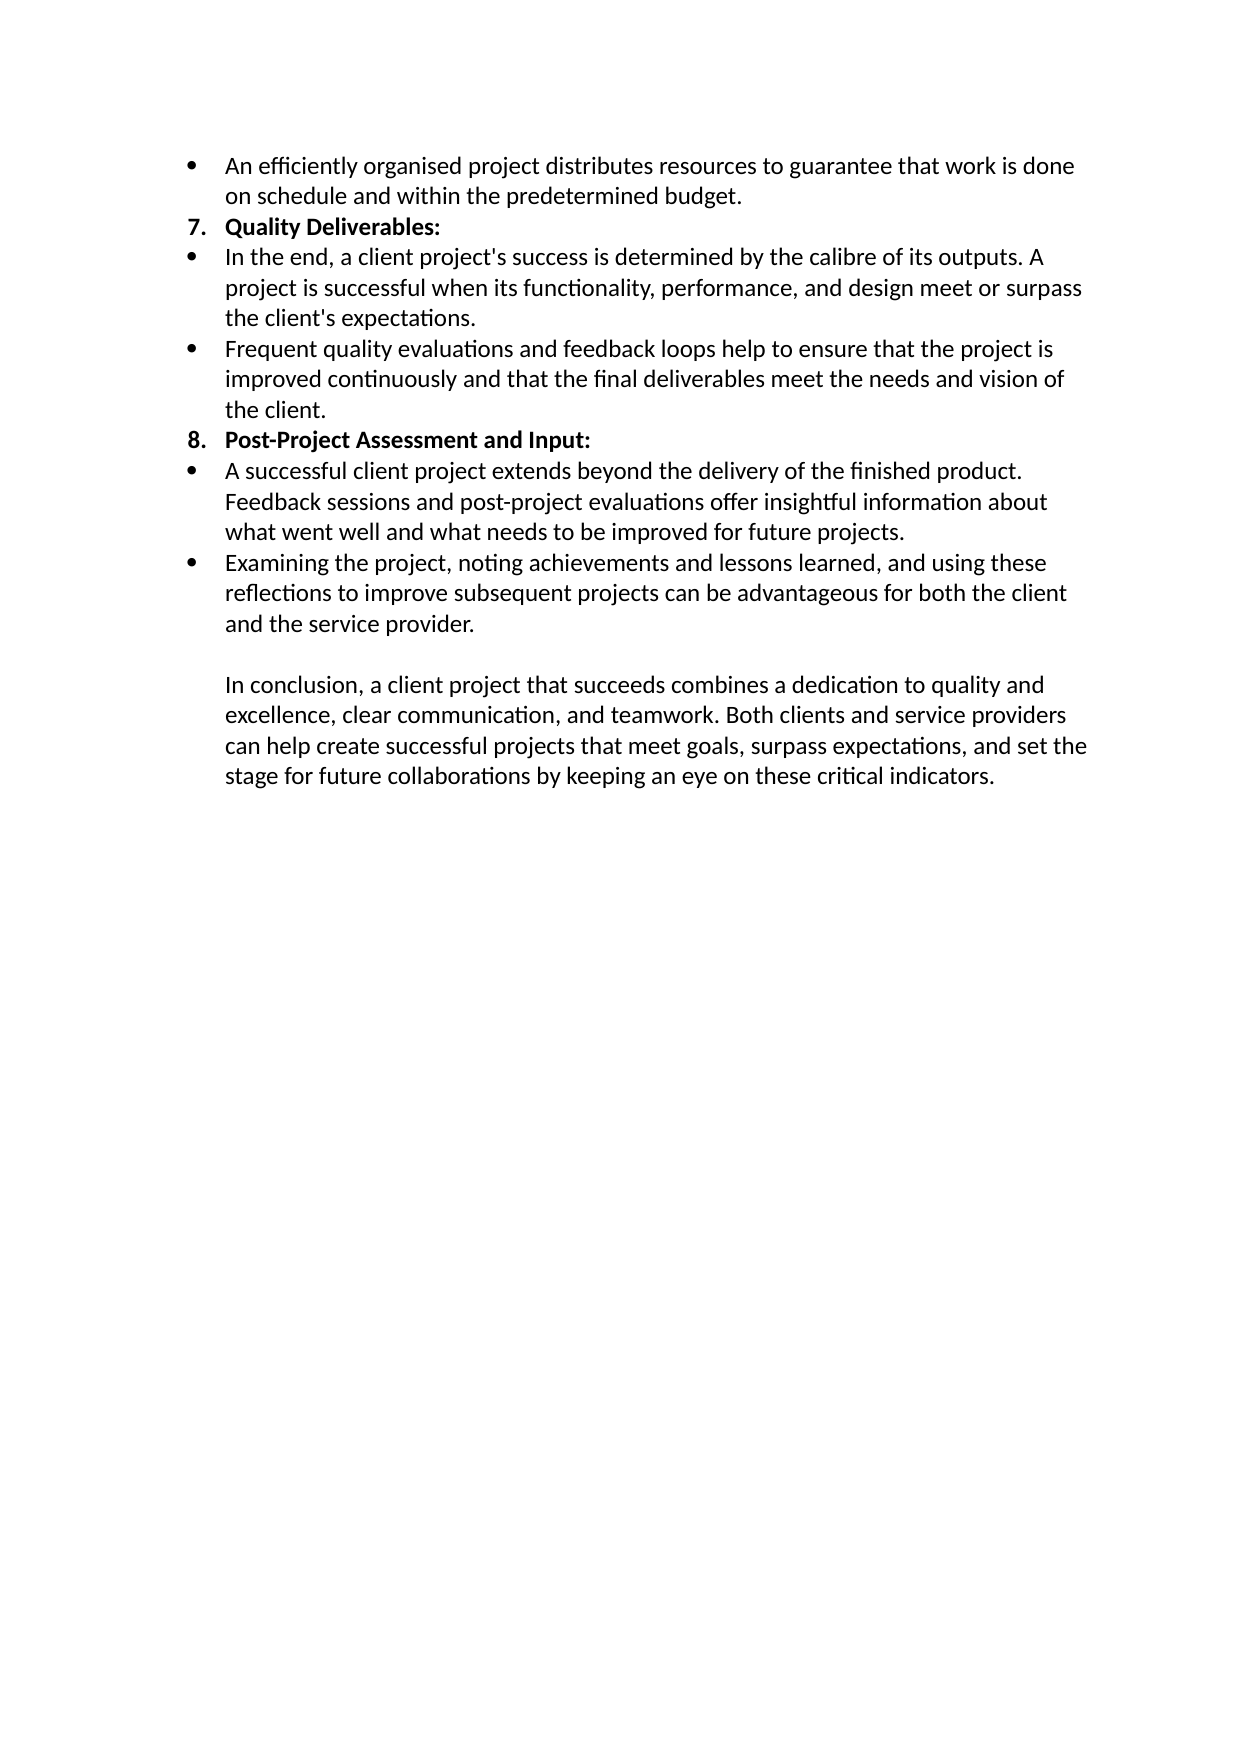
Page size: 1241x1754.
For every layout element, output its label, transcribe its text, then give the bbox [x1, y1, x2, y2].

list Quality Deliverables: [187, 211, 1090, 242]
list In conclusion, a client project that succeeds combines a dedication to quality and excellence, clear communication, and teamwork. Both clients and service providers can help create successful projects that meet goals, surpass expectations, and set the stage for future collaborations by keeping an eye on these critical indicators. [225, 669, 1090, 791]
list Frequent quality evaluations and feedback loops help to ensure that the project is improved continuously and that the final deliverables meet the needs and vision of the client. [187, 333, 1090, 425]
list Post-Project Assessment and Input: [187, 425, 1090, 455]
list In the end, a client project's success is determined by the calibre of its outputs. A project is successful when its functionality, performance, and design meet or surpass the client's expectations. [187, 242, 1090, 333]
list An efficiently organised project distributes resources to guarantee that work is done on schedule and within the predetermined budget. [187, 150, 1090, 211]
list Examining the project, noting achievements and lessons learned, and using these reflections to improve subsequent projects can be advantageous for both the client and the service provider. [187, 547, 1090, 638]
list A successful client project extends beyond the delivery of the finished product. Feedback sessions and post-project evaluations offer insightful information about what went well and what needs to be improved for future projects. [187, 455, 1090, 547]
